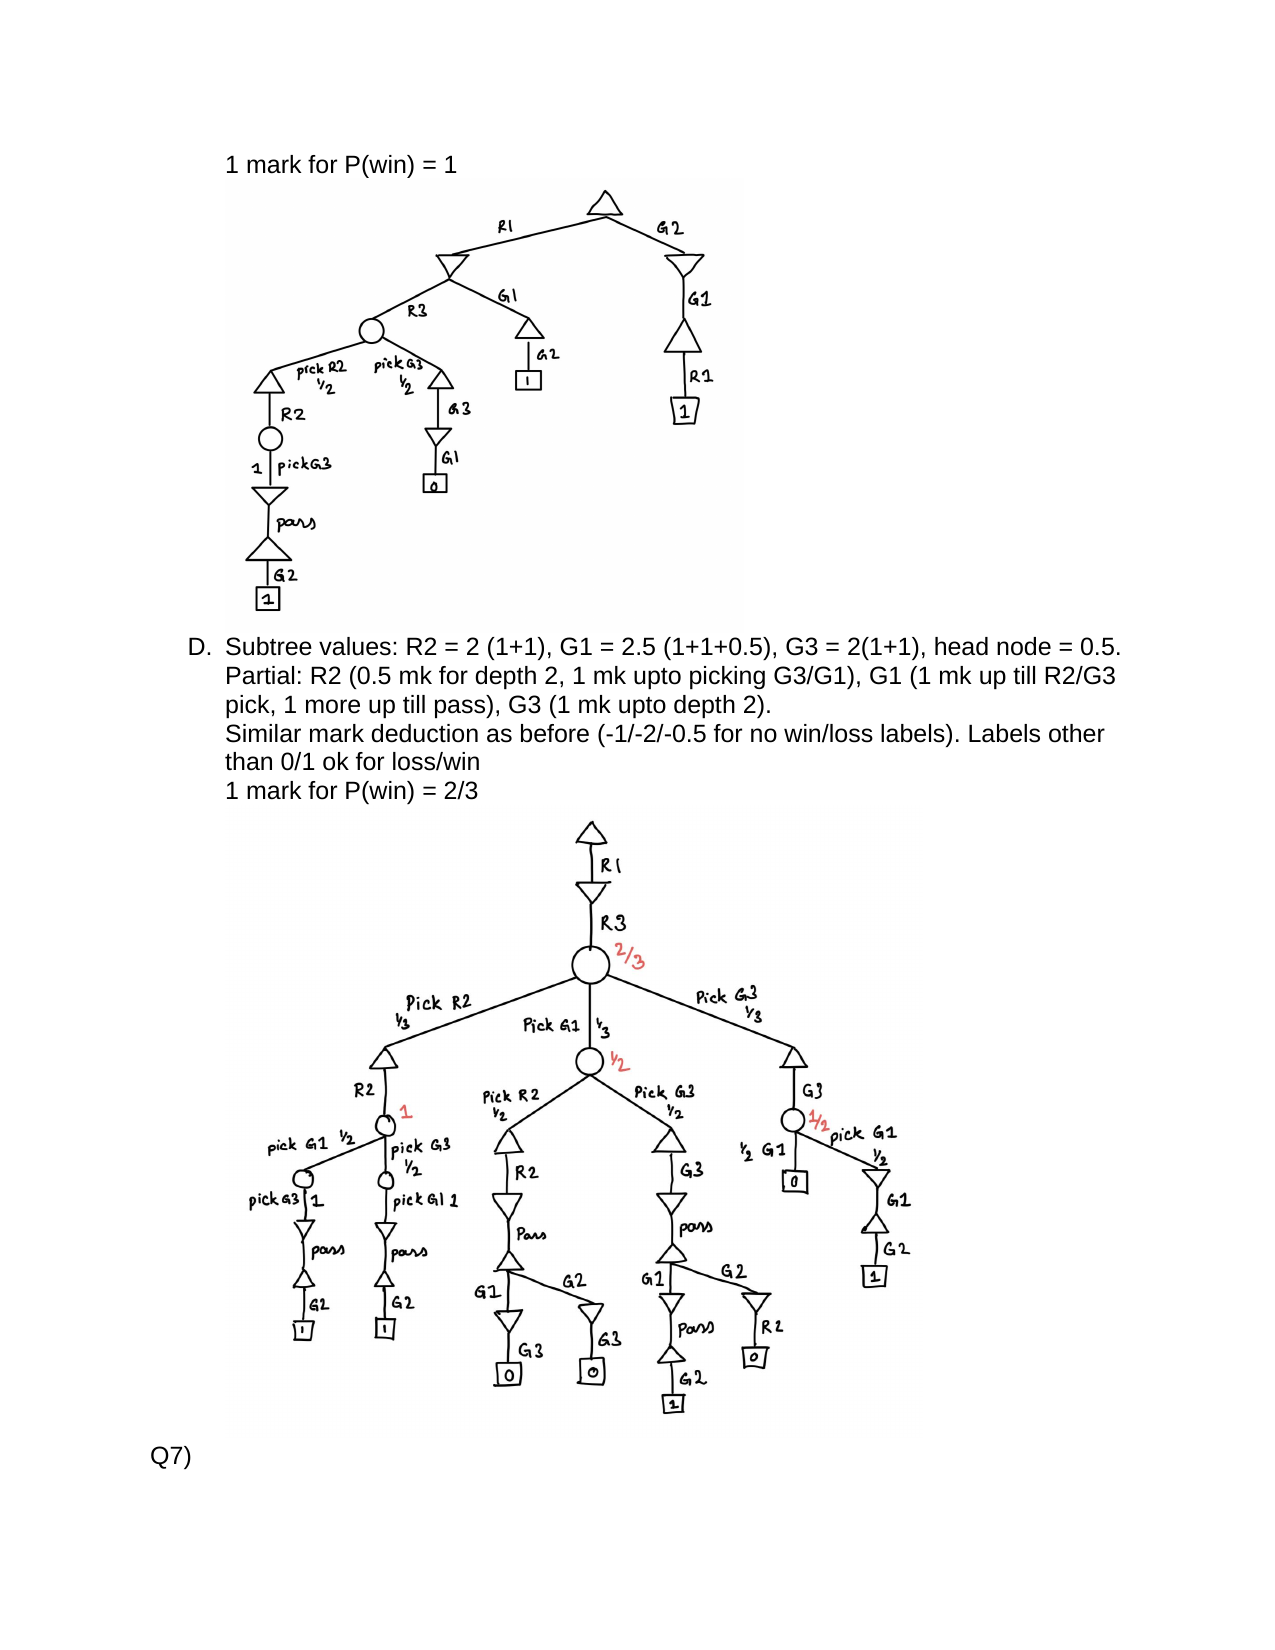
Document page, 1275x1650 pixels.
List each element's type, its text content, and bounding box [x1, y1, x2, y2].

text Q7) [150, 1441, 1125, 1470]
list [187, 150, 1125, 632]
picture [225, 805, 924, 1438]
picture [225, 178, 744, 633]
